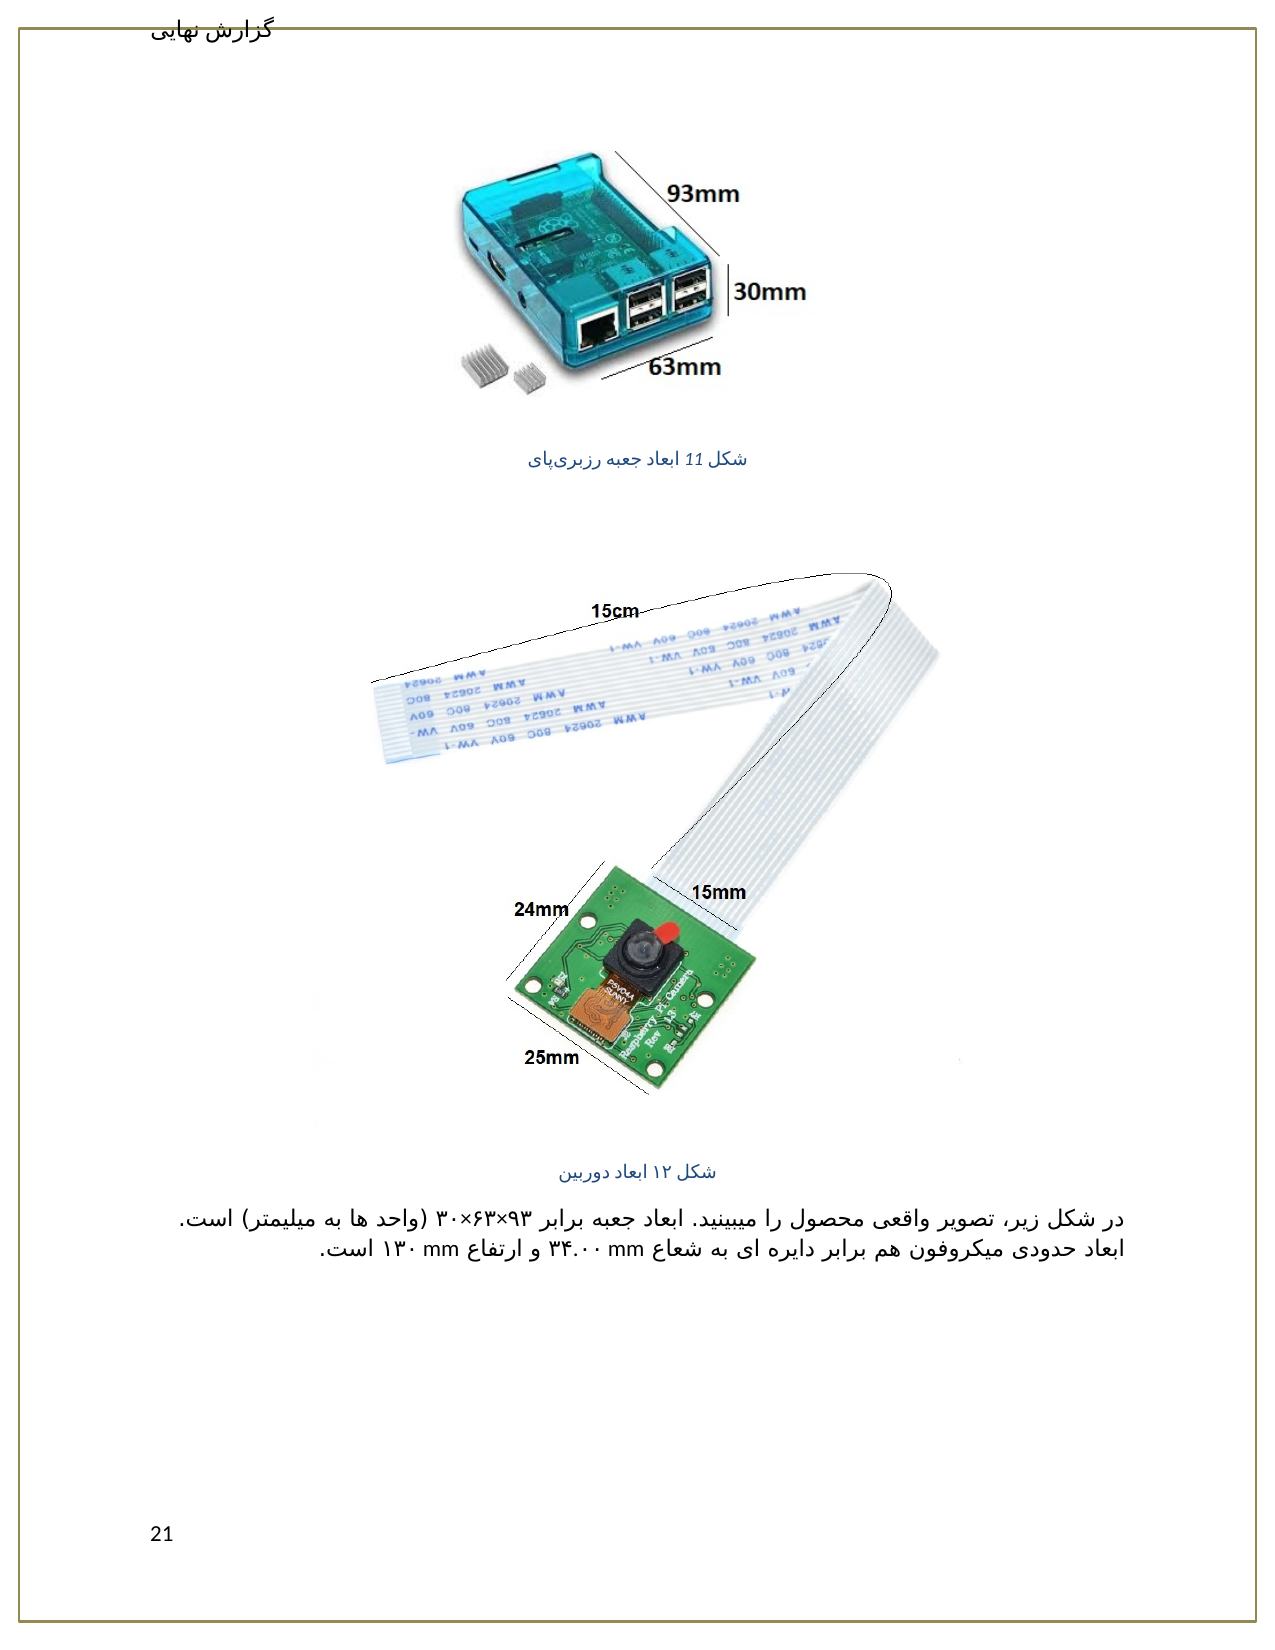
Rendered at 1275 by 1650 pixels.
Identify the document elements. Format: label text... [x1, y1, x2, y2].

picture [312, 490, 963, 1142]
text در شکل زیر، تصویر واقعی محصول را میبینید. ابعاد جعبه برابر ۹۳×۶۳×۳۰ (واحد ها به میلیمتر) است. ابعاد حدودی میکروفون هم برابر دایره ای به شعاع ۳۴.۰۰mm و ارتفاع ۱۳۰mm است. [150, 1204, 1125, 1263]
text شکل ۱۲ ابعاد دوربین [150, 1161, 1125, 1184]
picture [453, 150, 822, 420]
